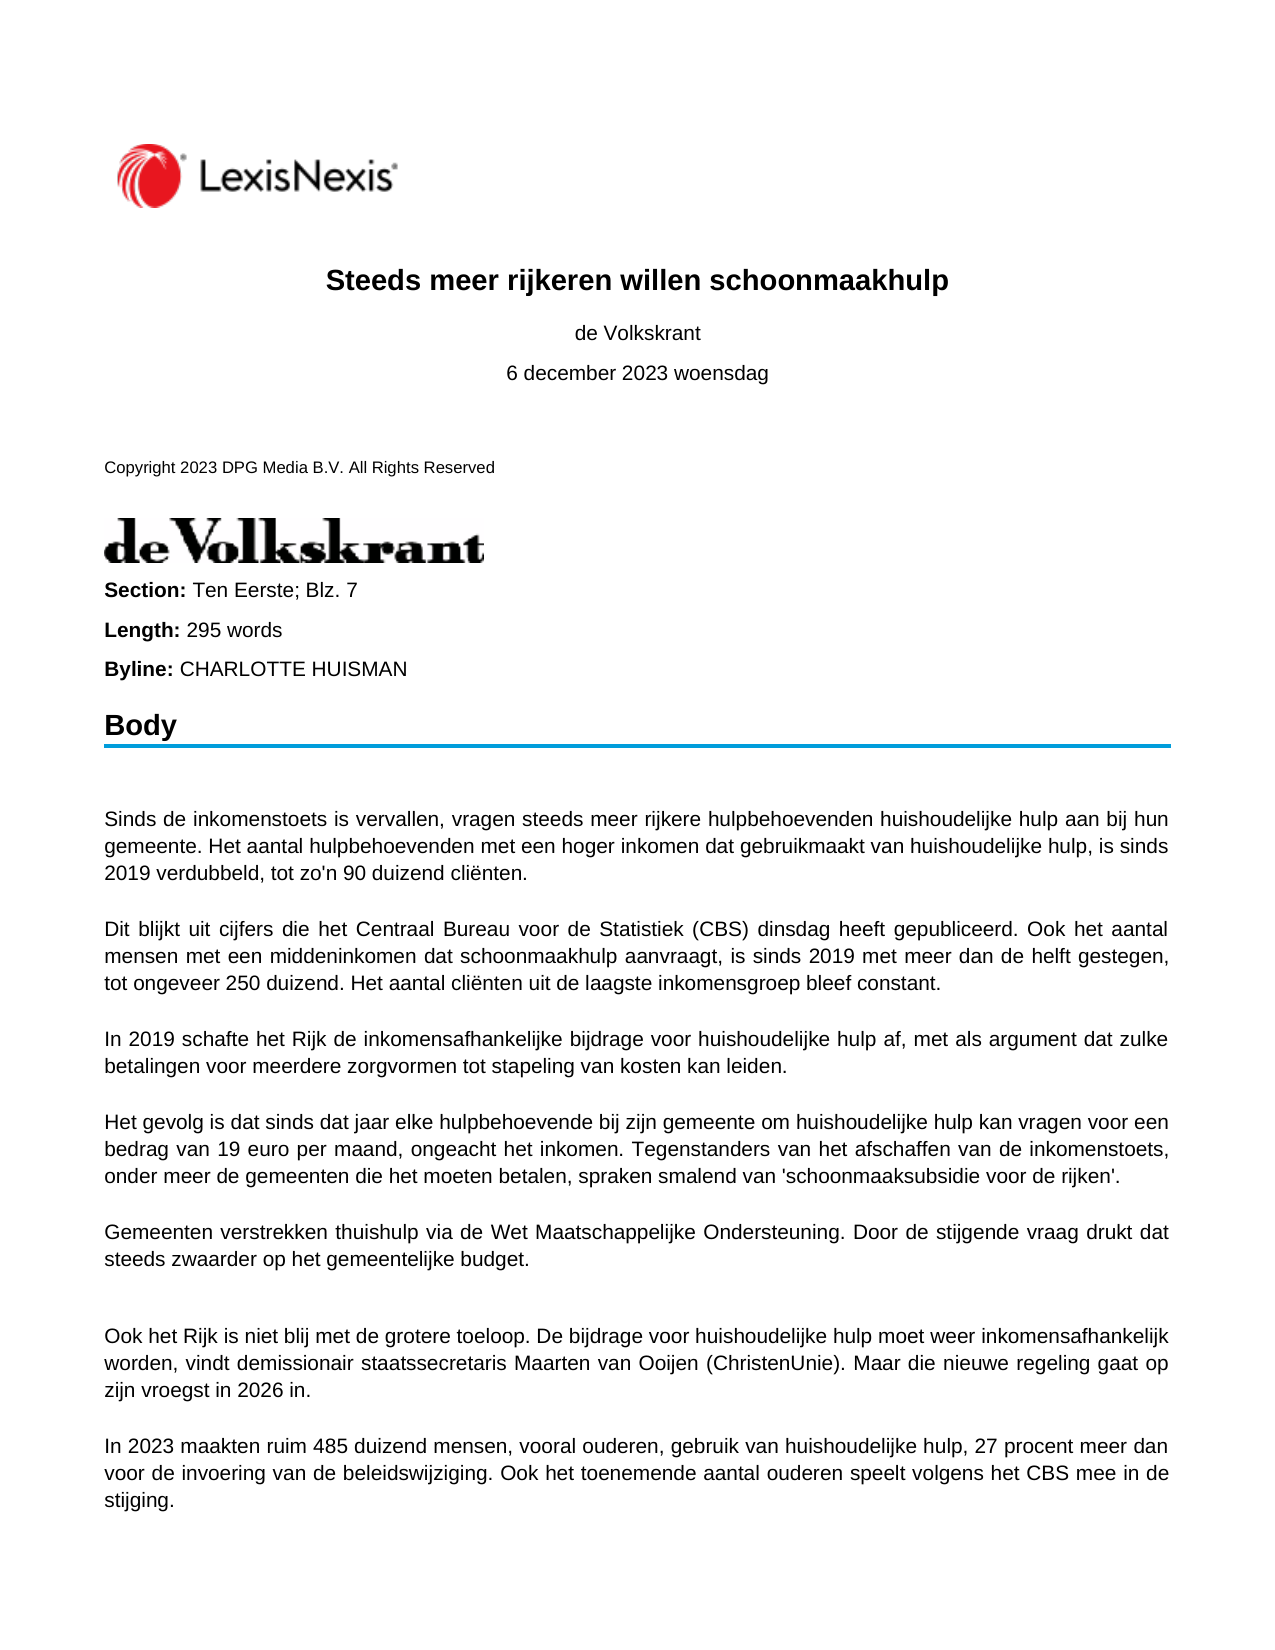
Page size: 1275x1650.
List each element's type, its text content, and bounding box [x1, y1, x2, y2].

text Dit blijkt uit cijfers die het Centraal Bureau voor de Statistiek (CBS) dinsdag heeft gepubliceerd. Ook het aantal mensen met een middeninkomen dat schoonmaakhulp aanvraagt, is sinds 2019 met meer dan de helft gestegen, tot ongeveer 250 duizend. Het aantal cliënten uit de laagste inkomensgroep bleef constant. [104, 914, 1171, 995]
text In 2023 maakten ruim 485 duizend mensen, vooral ouderen, gebruik van huishoudelijke hulp, 27 procent meer dan voor de invoering van de beleidswijziging. Ook het toenemende aantal ouderen speelt volgens het CBS mee in de stijging. [104, 1430, 1171, 1512]
text 6 december 2023 woensdag [104, 357, 1171, 384]
text In 2019 schafte het Rijk de inkomensafhankelijke bijdrage voor huishoudelijke hulp af, met als argument dat zulke betalingen voor meerdere zorgvormen tot stapeling van kosten kan leiden. [104, 1024, 1171, 1078]
text Sinds de inkomenstoets is vervallen, vragen steeds meer rijkere hulpbehoevenden huishoudelijke hulp aan bij hun gemeente. Het aantal hulpbehoevenden met een hoger inkomen dat gebruikmaakt van huishoudelijke hulp, is sinds 2019 verdubbeld, tot zo'n 90 duizend cliënten. [104, 804, 1171, 885]
text Section: Ten Eerste; Blz. 7 [104, 575, 1171, 602]
text Body [104, 706, 1171, 741]
text de Volkskrant [104, 318, 1171, 345]
text Ook het Rijk is niet blij met de grotere toeloop. De bijdrage voor huishoudelijke hulp moet weer inkomensafhankelijk worden, vindt demissionair staatssecretaris Maarten van Ooijen (ChristenUnie). Maar die nieuwe regeling gaat op zijn vroegst in 2026 in. [104, 1320, 1171, 1402]
text Length: 295 words [104, 614, 1171, 641]
subtitle Steeds meer rijkeren willen schoonmaakhulp [104, 261, 1171, 297]
text Copyright 2023 DPG Media B.V. All Rights Reserved [104, 426, 1171, 477]
text Het gevolg is dat sinds dat jaar elke hulpbehoevende bij zijn gemeente om huishoudelijke hulp kan vragen voor een bedrag van 19 euro per maand, ongeacht het inkomen. Tegenstanders van het afschaffen van de inkomenstoets, onder meer de gemeenten die het moeten betalen, spraken smalend van 'schoonmaaksubsidie voor de rijken'. [104, 1107, 1171, 1188]
text Byline: CHARLOTTE HUISMAN [104, 654, 1171, 681]
picture [104, 144, 412, 208]
text Gemeenten verstrekken thuishulp via de Wet Maatschappelijke Ondersteuning. Door de stijgende vraag drukt dat steeds zwaarder op het gemeentelijke budget. [104, 1217, 1171, 1271]
